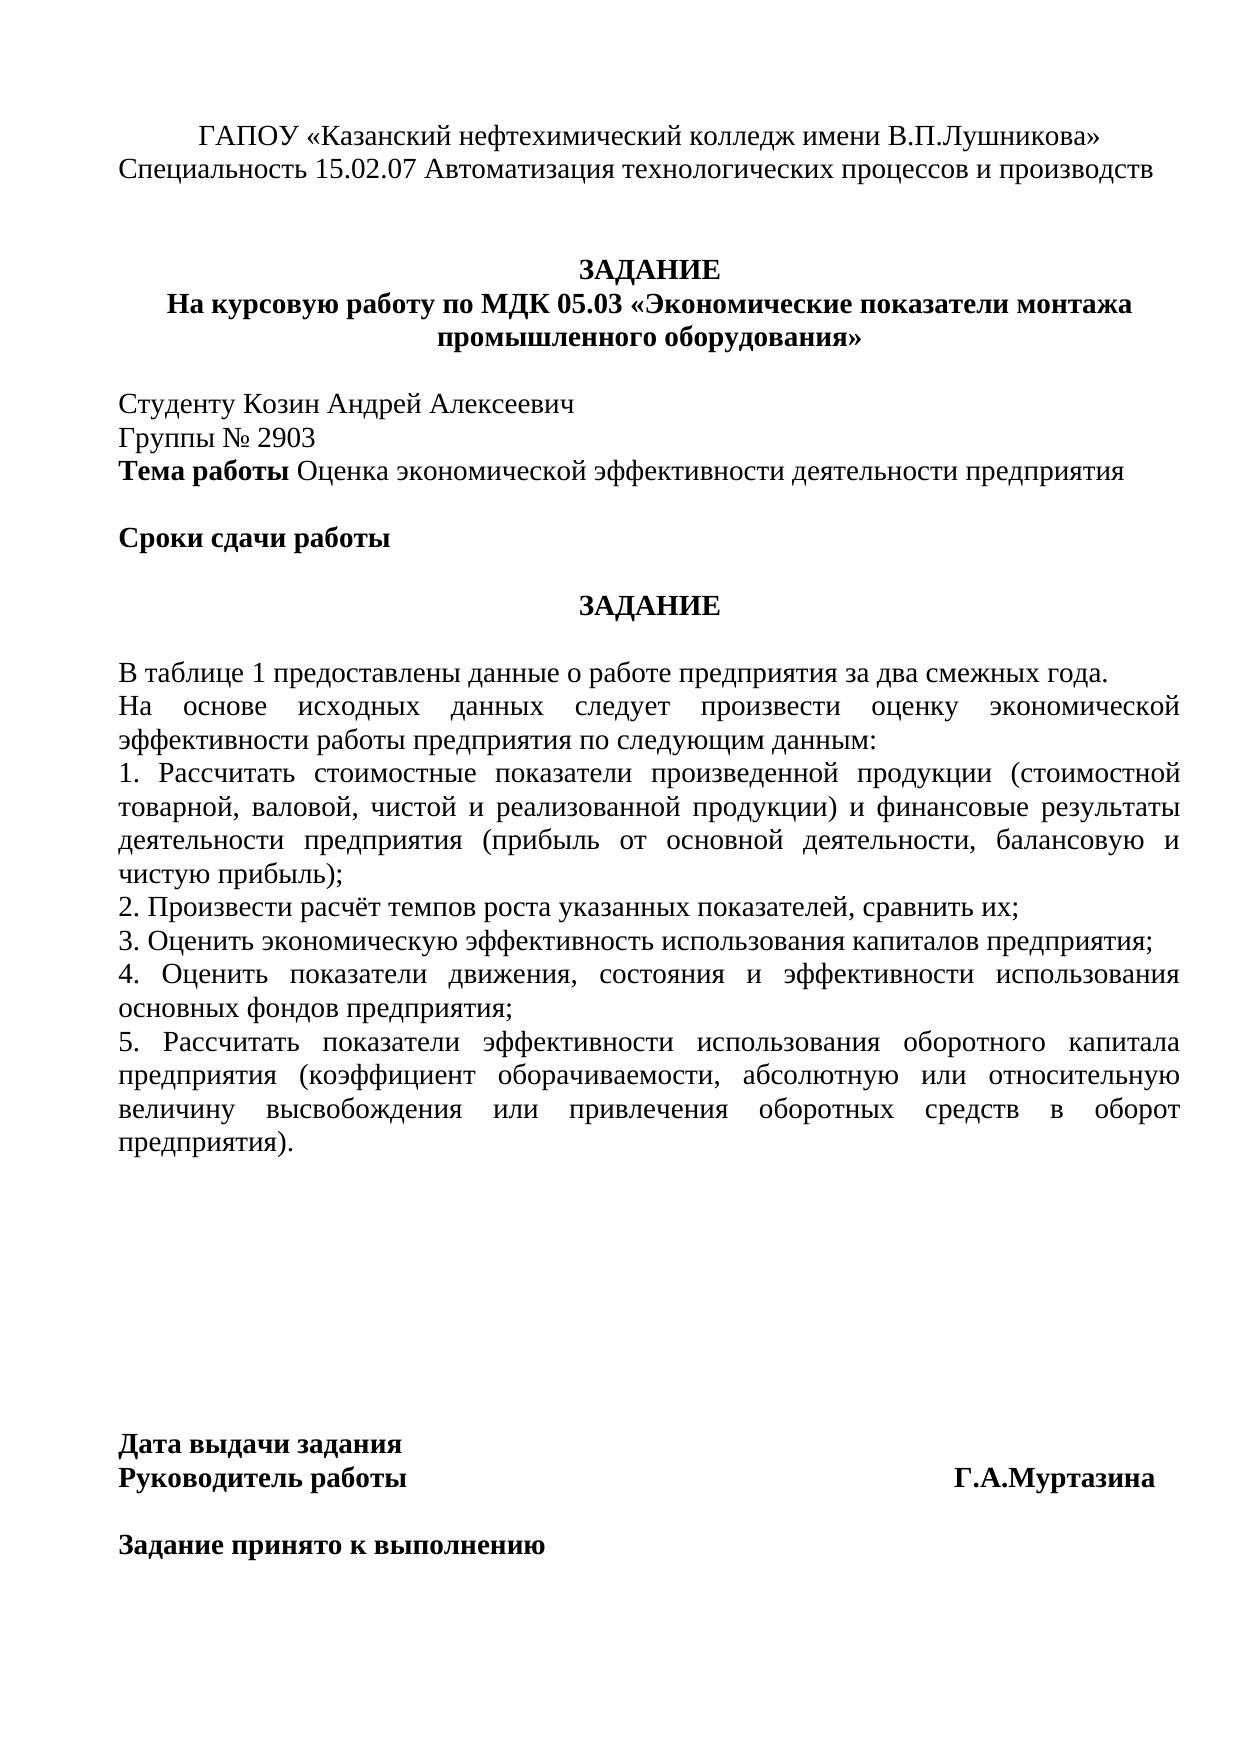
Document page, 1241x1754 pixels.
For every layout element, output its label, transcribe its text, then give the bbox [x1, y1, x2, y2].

text В таблице 1 предоставлены данные о работе предприятия за два смежных года. [118, 655, 1181, 688]
text Руководитель работы Г.А.Муртазина [118, 1460, 1181, 1493]
text Задание принято к выполнению [118, 1527, 1181, 1560]
text Специальность 15.02.07 Автоматизация технологических процессов и производств [118, 152, 1181, 185]
text Тема работы Оценка экономической эффективности деятельности предприятия [118, 453, 1181, 487]
text Дата выдачи задания [118, 1426, 1181, 1460]
text На основе исходных данных следует произвести оценку экономической эффективности работы предприятия по следующим данным: [118, 688, 1181, 755]
text ГАПОУ «Казанский нефтехимический колледж имени В.П.Лушникова» [118, 118, 1181, 152]
text На курсовую работу по МДК 05.03 «Экономические показатели монтажа промышленного оборудования» [118, 286, 1181, 353]
text 1. Рассчитать стоимостные показатели произведенной продукции (стоимостной товарной, валовой, чистой и реализованной продукции) и финансовые результаты деятельности предприятия (прибыль от основной деятельности, балансовую и чистую прибыль); [118, 755, 1181, 889]
text 2. Произвести расчёт темпов роста указанных показателей, сравнить их; [118, 889, 1181, 923]
text Группы № 2903 [118, 420, 1181, 453]
text Студенту Козин Андрей Алексеевич [118, 386, 1181, 420]
text 3. Оценить экономическую эффективность использования капиталов предприятия; [118, 923, 1181, 957]
text Сроки сдачи работы [118, 521, 1181, 554]
text ЗАДАНИЕ [118, 588, 1181, 621]
text 5. Рассчитать показатели эффективности использования оборотного капитала предприятия (коэффициент оборачиваемости, абсолютную или относительную величину высвобождения или привлечения оборотных средств в оборот предприятия). [118, 1024, 1181, 1158]
text ЗАДАНИЕ [118, 252, 1181, 286]
text 4. Оценить показатели движения, состояния и эффективности использования основных фондов предприятия; [118, 957, 1181, 1024]
